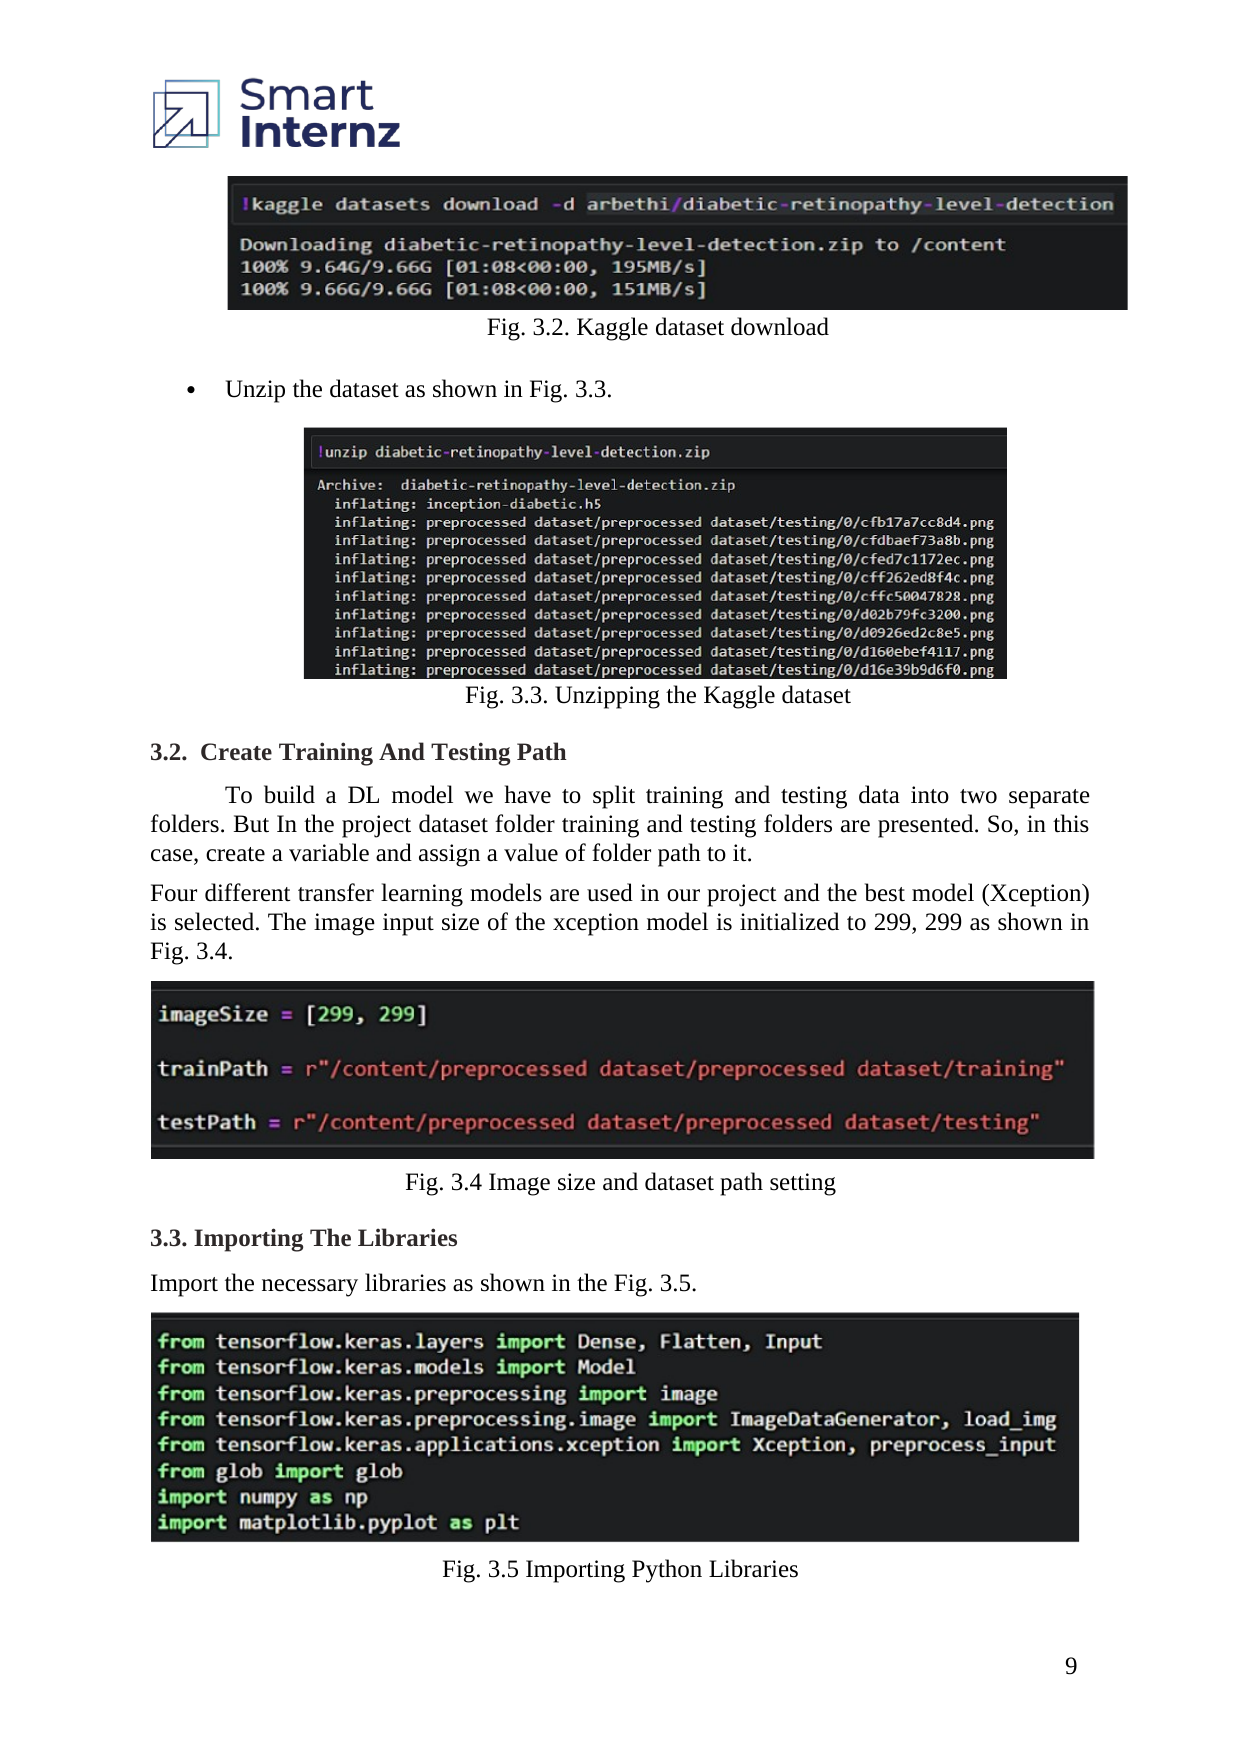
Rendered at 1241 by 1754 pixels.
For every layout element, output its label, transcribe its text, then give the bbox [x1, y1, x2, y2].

picture [150, 73, 403, 150]
text Fig. 3.2. Kaggle dataset download [246, 312, 1070, 340]
text Fig. 3.4 Image size and dataset path setting [170, 1159, 1071, 1196]
picture [303, 427, 1007, 679]
subtitle Importing The Libraries [150, 1223, 1188, 1252]
text Four different transfer learning models are used in our project and the best model (Xception) is selected. The image input size of the xception model is initialized to 299, 299 as shown in Fig. 3.4. [150, 878, 1091, 964]
picture [227, 176, 1128, 310]
text To build a DL model we have to split training and testing data into two separate folders. But In the project dataset folder training and testing folders are presented. So, in this case, create a variable and assign a value of folder path to it. [150, 780, 1091, 866]
text Import the necessary libraries as shown in the Fig. 3.5. [150, 1268, 1188, 1297]
text Fig. 3.5 Importing Python Libraries [170, 1543, 1071, 1583]
list Unzip the dataset as shown in Fig. 3.3. [187, 374, 1188, 403]
picture [151, 981, 1095, 1159]
subtitle Create Training And Testing Path [150, 737, 1188, 765]
picture [151, 1312, 1080, 1543]
